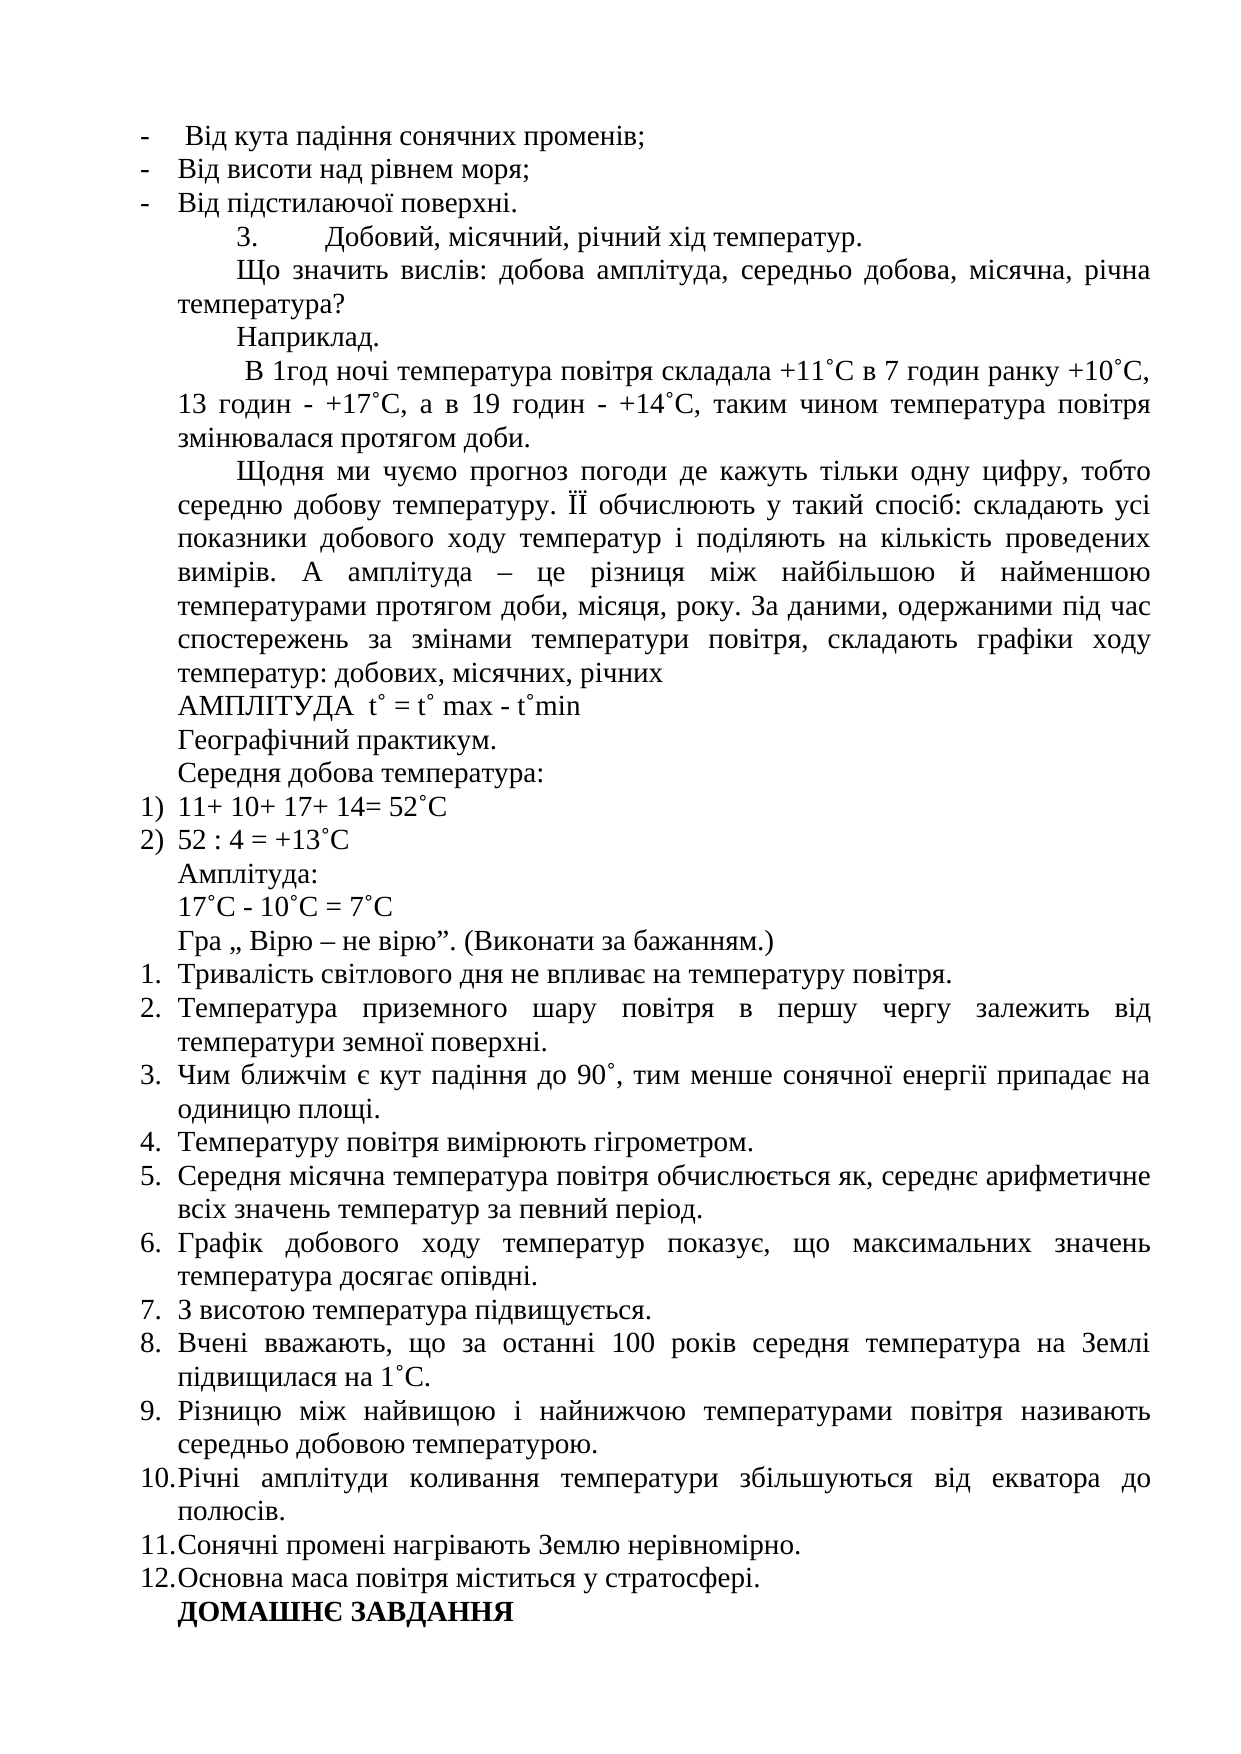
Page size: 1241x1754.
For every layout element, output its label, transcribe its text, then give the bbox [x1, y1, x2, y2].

list Річні амплітуди коливання температури збільшуються від екватора до полюсів. [140, 1460, 1152, 1527]
text Географічний практикум. [177, 722, 1152, 755]
text Амплітуда: [177, 856, 1152, 889]
list Різницю між найвищою і найнижчою температурами повітря називають середньо добовою температурою. [140, 1393, 1152, 1460]
list Температуру повітря вимірюють гігрометром. [140, 1124, 1152, 1158]
list Від підстилаючої поверхні. [140, 185, 1152, 219]
list Основна маса повітря міститься у стратосфері. [140, 1560, 1152, 1594]
list Середня місячна температура повітря обчислюється як, середнє арифметичне всіх значень температур за певний період. [140, 1158, 1152, 1225]
text Щодня ми чуємо прогноз погоди де кажуть тільки одну цифру, тобто середню добову температуру. ЇЇ обчислюють у такий спосіб: складають усі показники добового ходу температур і поділяють на кількість проведених вимірів. А амплітуда – це різниця між найбільшою й найменшою температурами протягом доби, місяця, року. За даними, одержаними під час спостережень за змінами температури повітря, складають графіки ходу температур: добових, місячних, річних [177, 453, 1152, 688]
list Тривалість світлового дня не впливає на температуру повітря. [140, 957, 1152, 990]
list 11+ 10+ 17+ 14= 52˚С [140, 789, 1152, 822]
list З висотою температура підвищується. [140, 1292, 1152, 1326]
text В 1год ночі температура повітря складала +11˚С в 7 годин ранку +10˚С, 13 годин - +17˚С, а в 19 годин - +14˚С, таким чином температура повітря змінювалася протягом доби. [177, 353, 1152, 453]
text Наприклад. [177, 319, 1152, 353]
list Від висоти над рівнем моря; [140, 152, 1152, 185]
list 52 : 4 = +13˚С [140, 822, 1152, 856]
list Чим ближчім є кут падіння до 90˚, тим менше сонячної енергії припадає на одиницю площі. [140, 1057, 1152, 1124]
text 3. Добовий, місячний, річний хід температур. [177, 219, 1152, 252]
text ДОМАШНЄ ЗАВДАННЯ [177, 1594, 1152, 1627]
text АМПЛІТУДА t˚ = t˚ max - t˚min [177, 688, 1152, 722]
text Гра „ Вірю – не вірю”. (Виконати за бажанням.) [177, 923, 1152, 957]
list Графік добового ходу температур показує, що максимальних значень температура досягає опівдні. [140, 1225, 1152, 1292]
list Температура приземного шару повітря в першу чергу залежить від температури земної поверхні. [140, 990, 1152, 1057]
text Що значить вислів: добова амплітуда, середньо добова, місячна, річна температура? [177, 252, 1152, 319]
list Сонячні промені нагрівають Землю нерівномірно. [140, 1527, 1152, 1560]
list Вчені вважають, що за останні 100 років середня температура на Землі підвищилася на 1˚С. [140, 1326, 1152, 1393]
text Середня добова температура: [177, 755, 1152, 789]
list Від кута падіння сонячних променів; [140, 118, 1152, 152]
text 17˚С - 10˚С = 7˚С [177, 889, 1152, 923]
